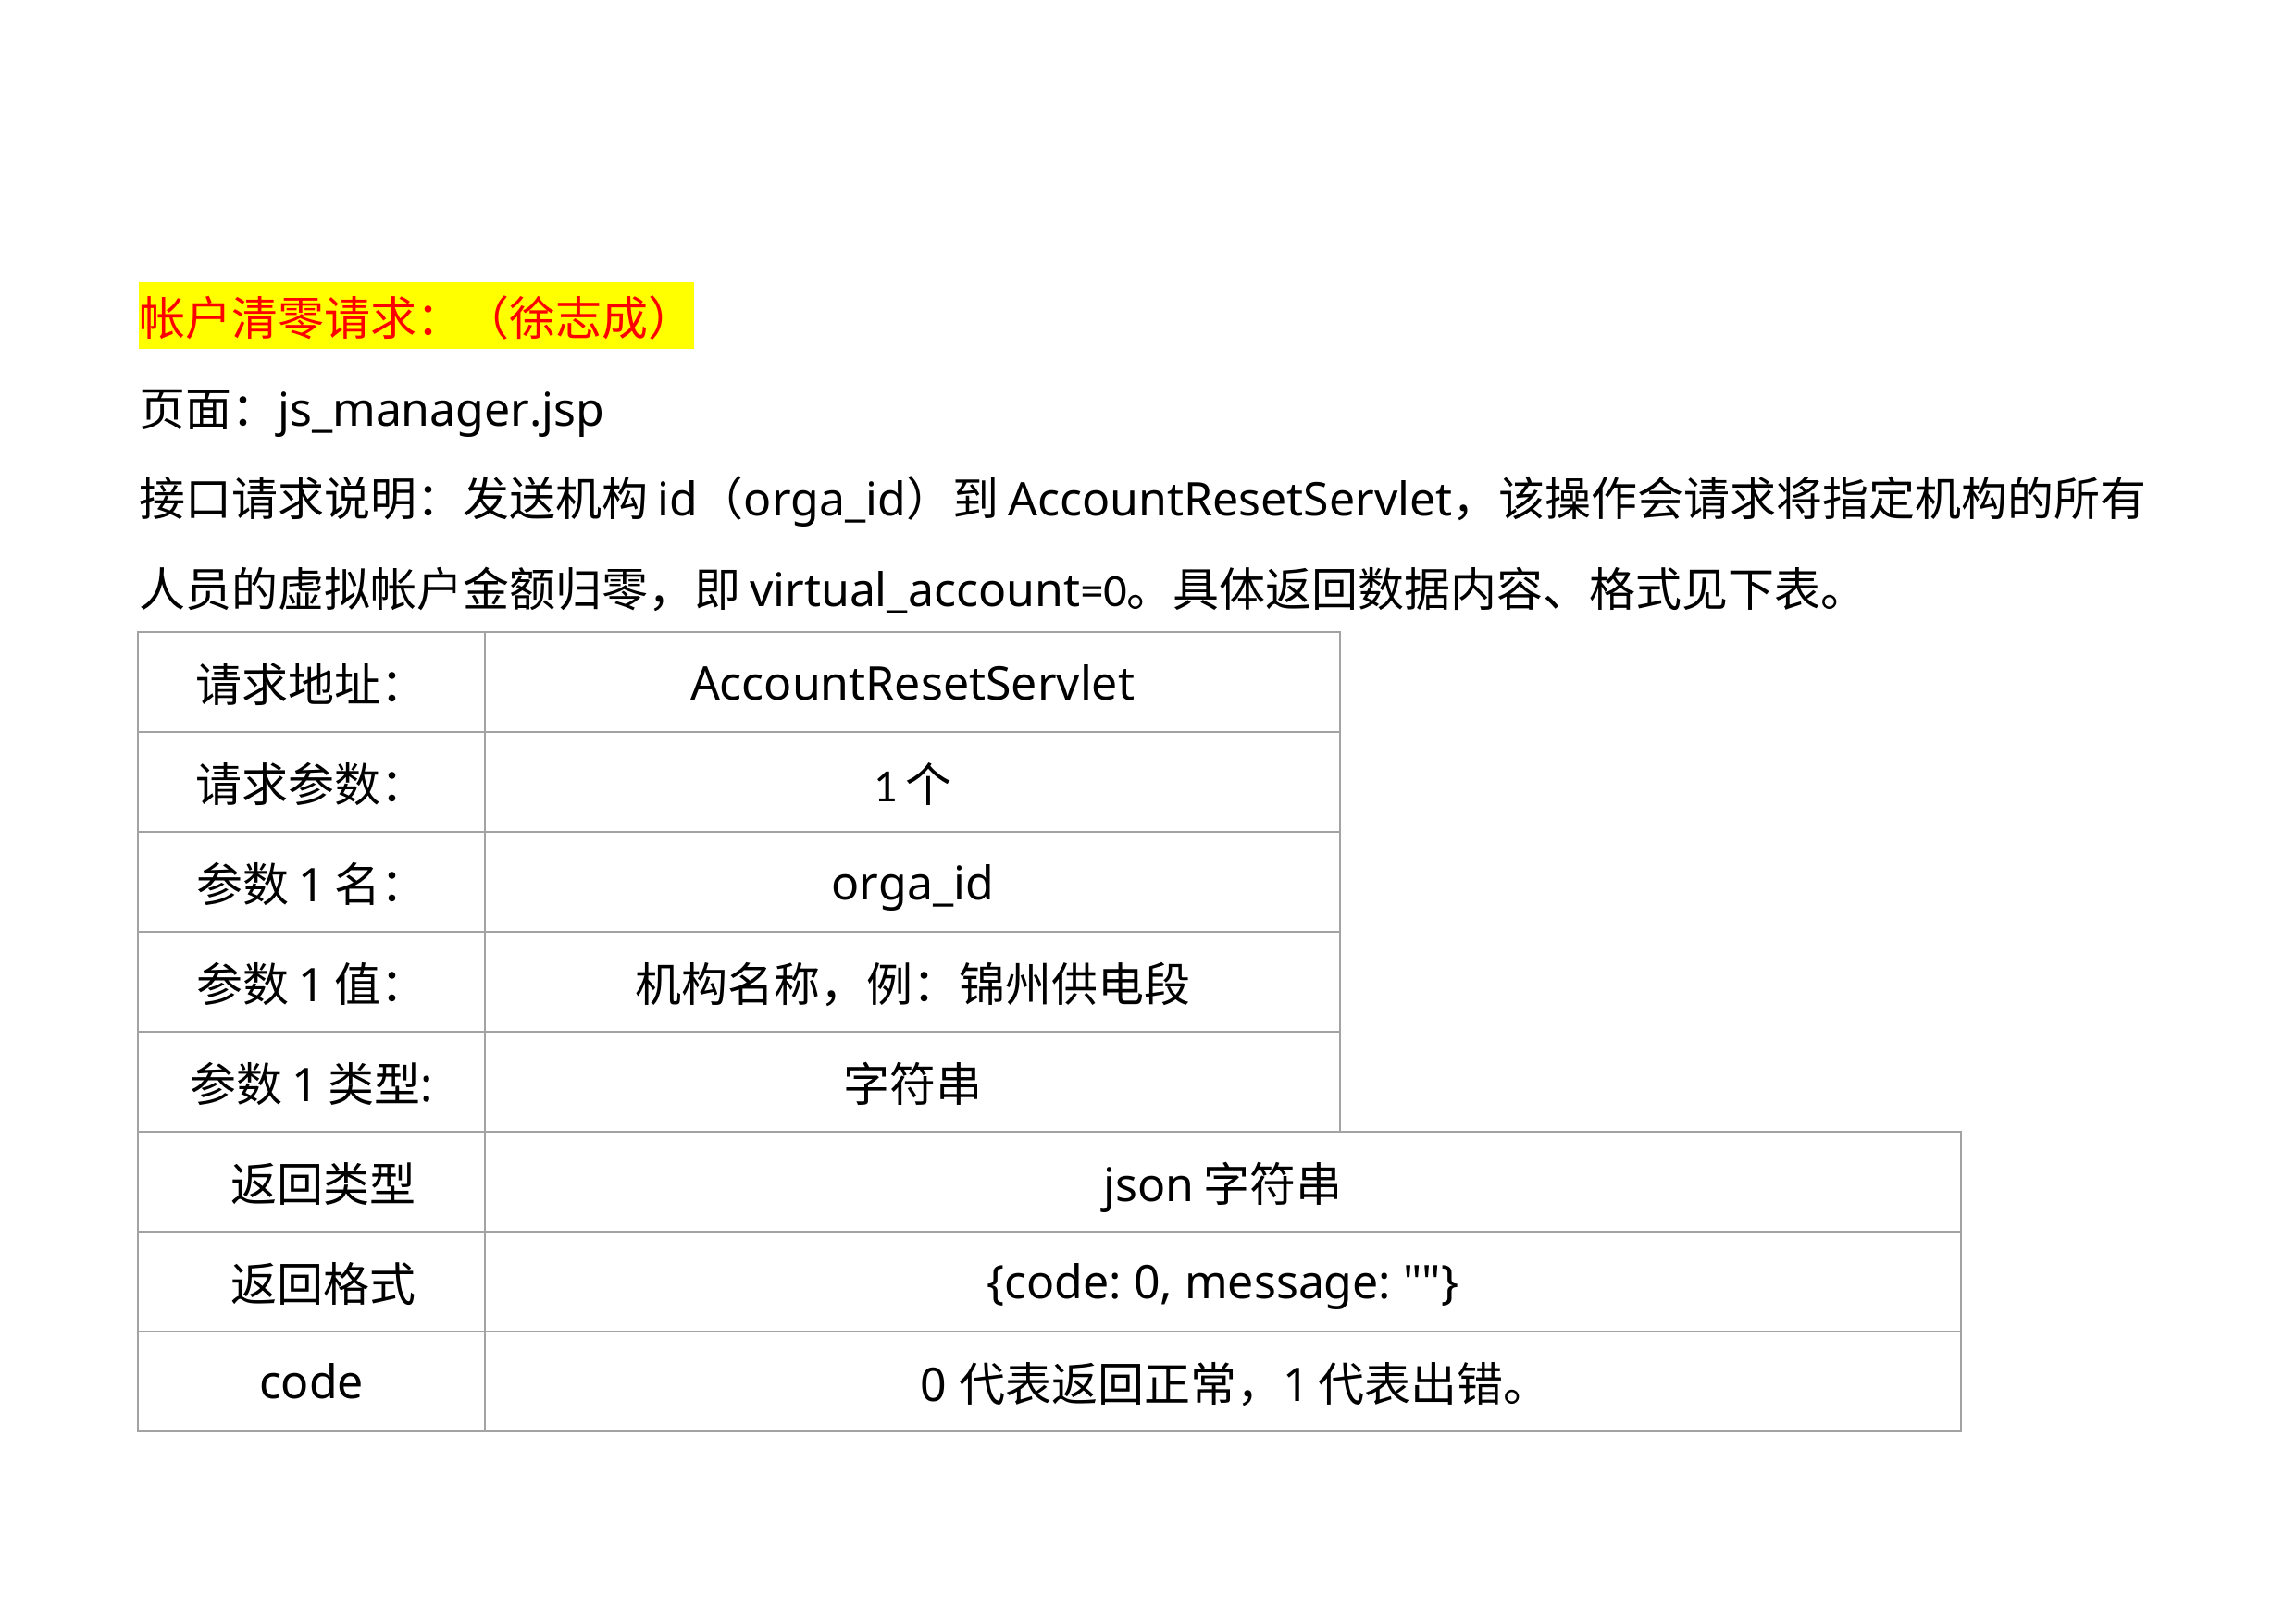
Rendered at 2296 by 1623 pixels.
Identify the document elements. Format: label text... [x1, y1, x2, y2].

table_cell 1个 [486, 733, 1339, 831]
table_cell {code: 0, message: ""} [486, 1233, 1960, 1330]
table_cell orga_id [486, 833, 1339, 931]
table_cell json字符串 [486, 1133, 1960, 1230]
text 接口请求说明：发送机构id（orga_id）到AccountResetServlet，该操作会请求将指定机构的所有人员的虚拟帐户金额归零，即virtual_account=0。具体返回数据内容、格式见下表。 [139, 451, 2156, 631]
table_cell 参数1类型: [139, 1033, 484, 1131]
table_header AccountResetServlet [486, 633, 1339, 731]
table_header 请求地址： [139, 633, 484, 731]
table_cell 参数1值： [139, 933, 484, 1031]
table_cell 字符串 [486, 1033, 1339, 1131]
table_cell 返回类型 [139, 1133, 484, 1230]
table_cell 机构名称，例：锦州供电段 [486, 933, 1339, 1031]
table_cell 0 代表返回正常，1代表出错。 [486, 1332, 1960, 1430]
table_cell 请求参数： [139, 733, 484, 831]
table_cell 参数1名： [139, 833, 484, 931]
text 页面：js_manager.jsp [139, 360, 2156, 451]
table_cell 返回格式 [139, 1233, 484, 1330]
text 帐户清零请求：（徐志成） [139, 270, 2156, 360]
table_cell code [139, 1332, 484, 1430]
